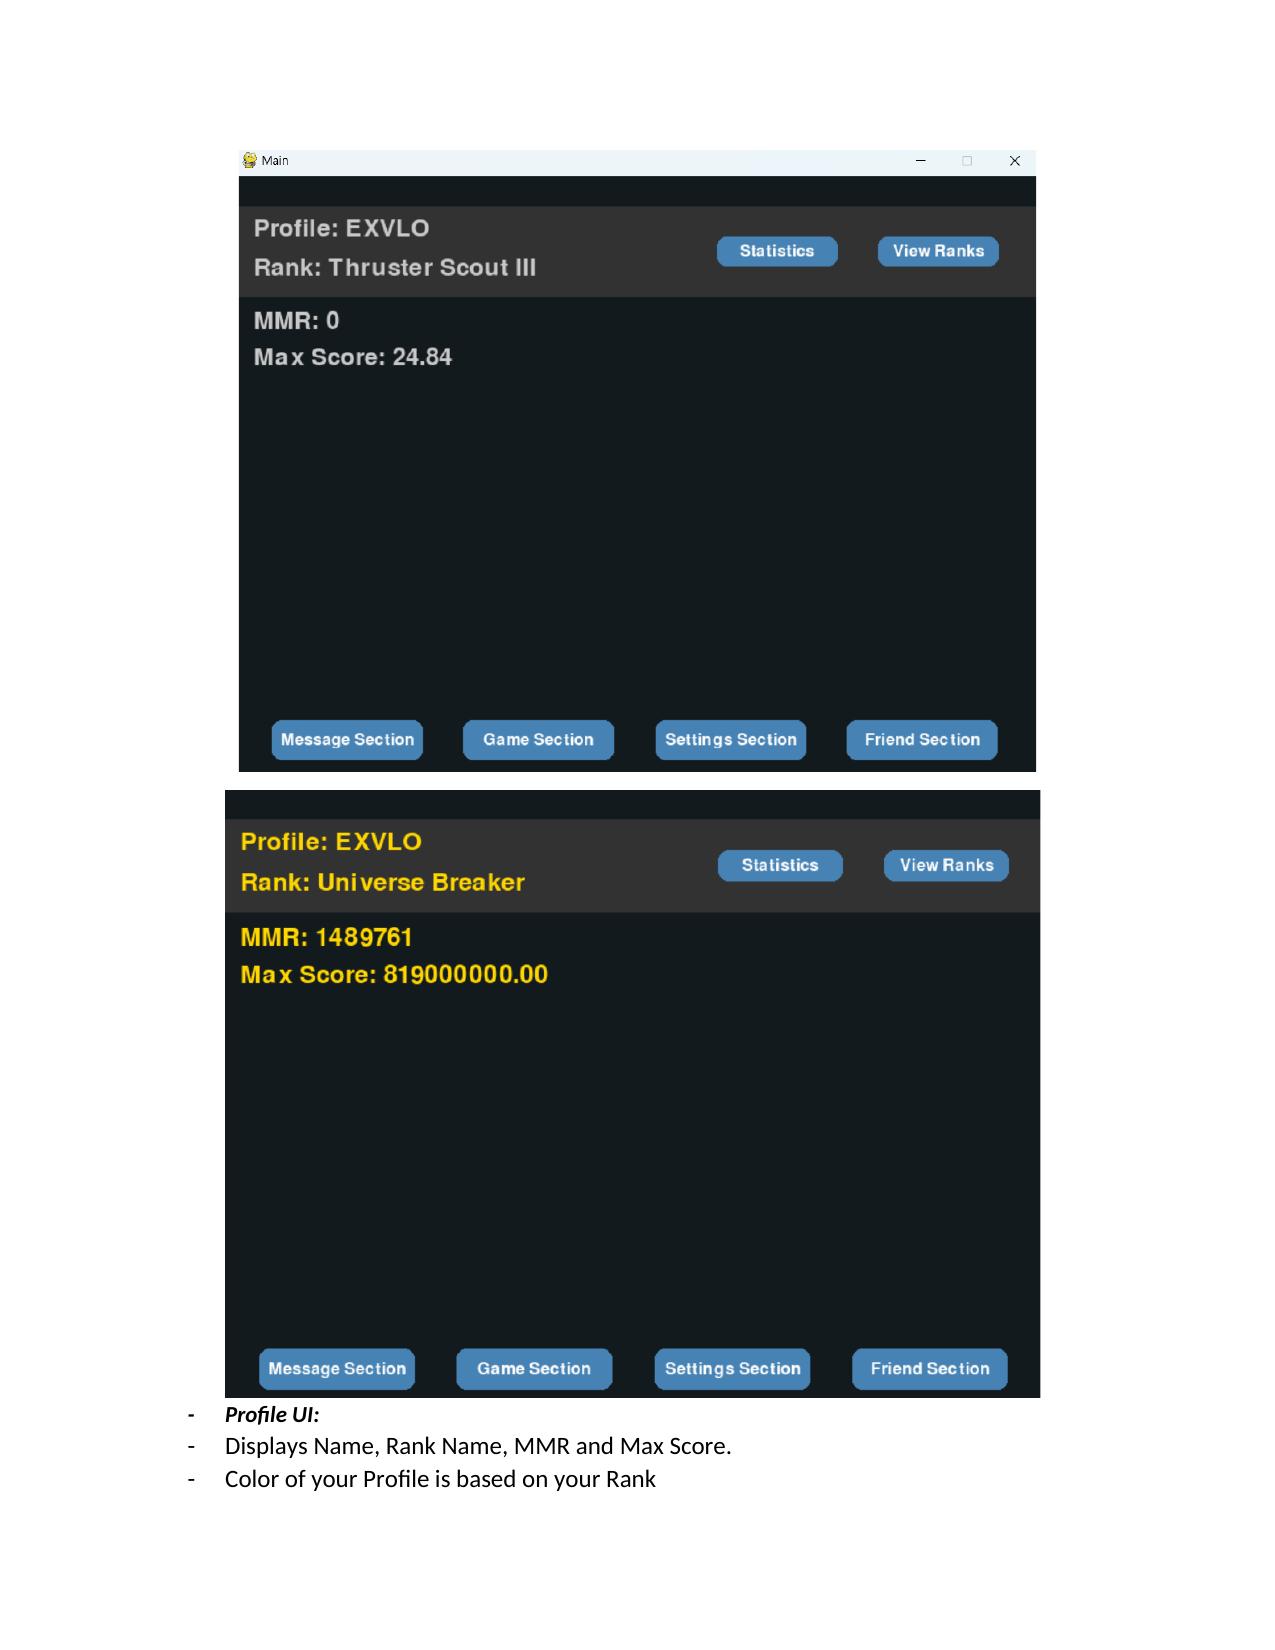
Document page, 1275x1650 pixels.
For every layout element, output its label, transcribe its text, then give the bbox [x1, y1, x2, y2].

list Displays Name, Rank Name, MMR and Max Score. [187, 1430, 1125, 1460]
list Color of your Profile is based on your Rank [187, 1463, 1125, 1493]
list Profile UI: [187, 1400, 1125, 1428]
picture [238, 150, 1037, 772]
picture [225, 790, 1041, 1398]
